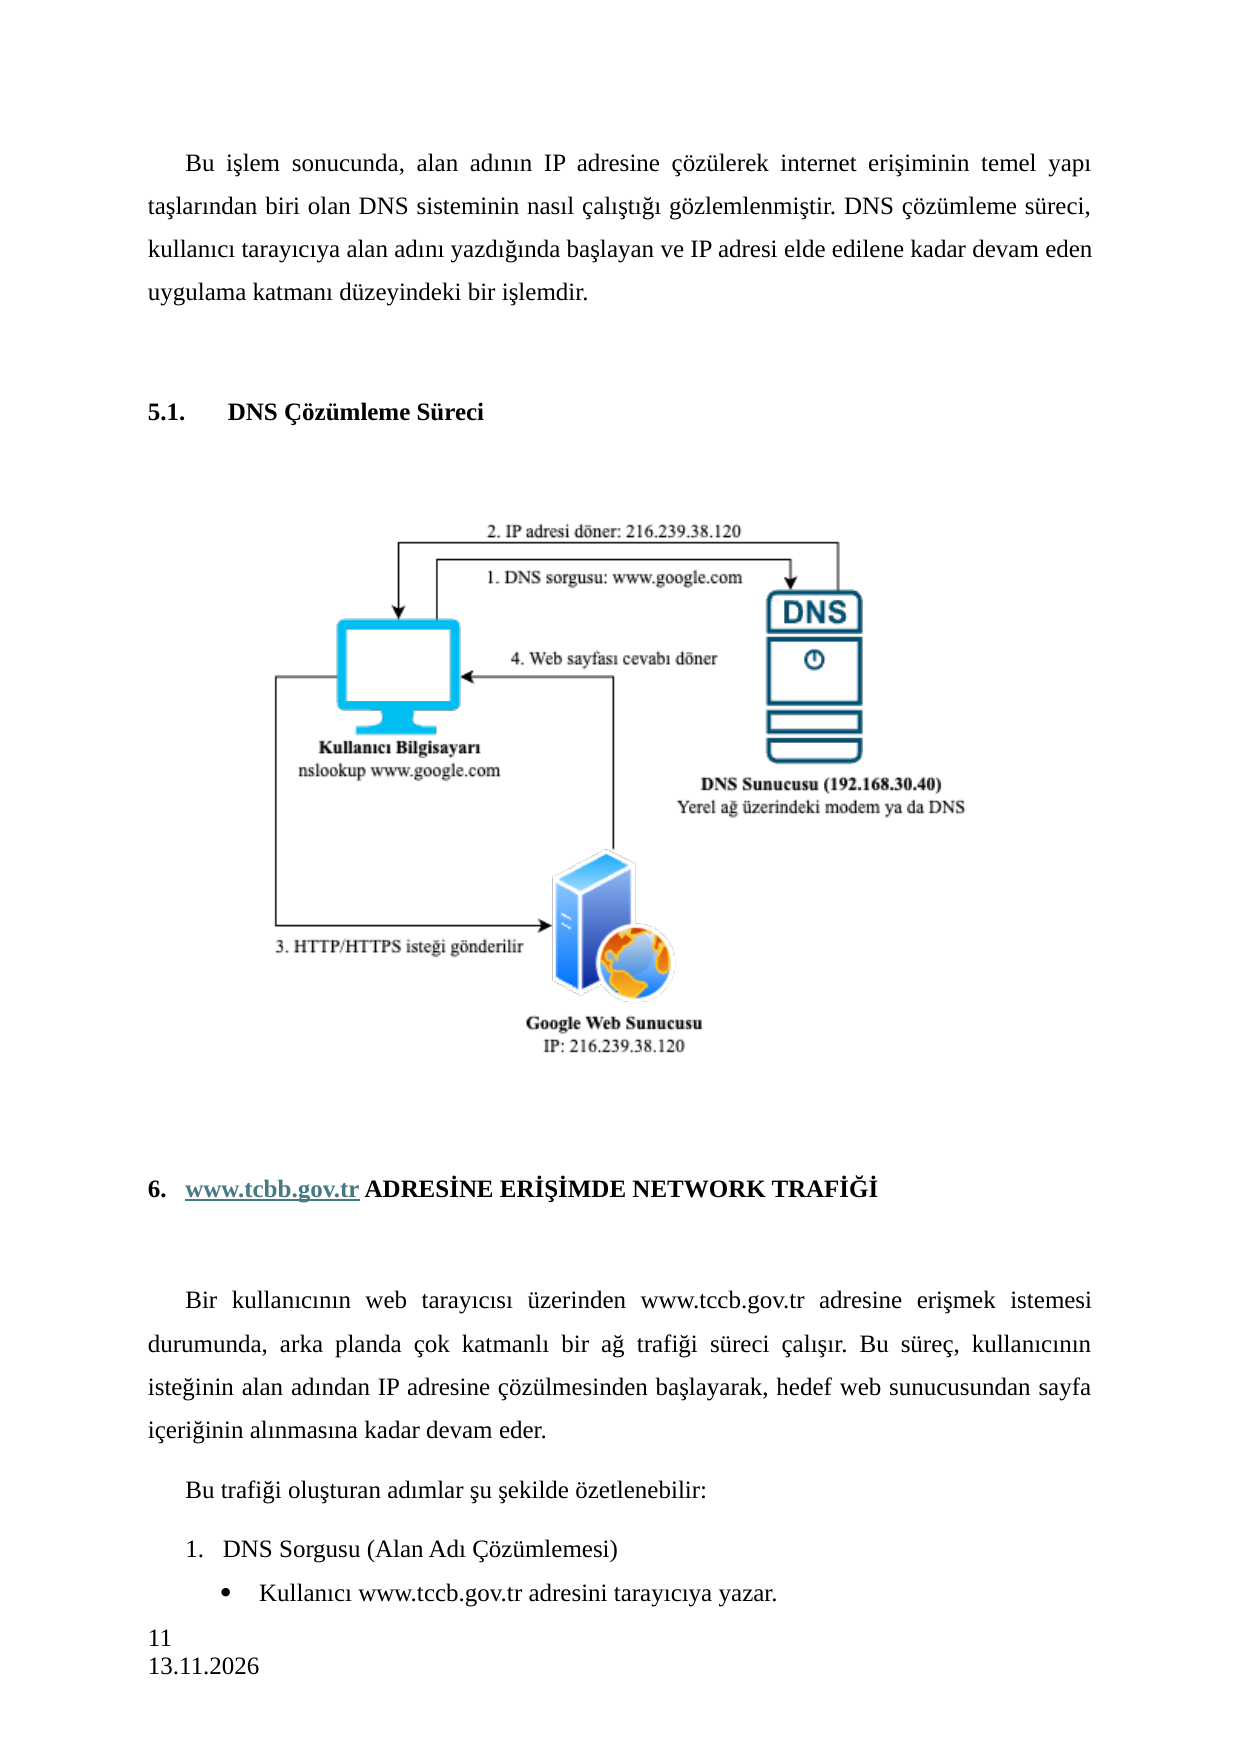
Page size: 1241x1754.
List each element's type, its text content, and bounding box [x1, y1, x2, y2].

text Bu işlem sonucunda, alan adının IP adresine çözülerek internet erişiminin temel yapı taşlarından biri olan DNS sisteminin nasıl çalıştığı gözlemlenmiştir. DNS çözümleme süreci, kullanıcı tarayıcıya alan adını yazdığında başlayan ve IP adresi elde edilene kadar devam eden uygulama katmanı düzeyindeki bir işlemdir. [148, 148, 1093, 306]
picture [260, 507, 981, 1063]
text Bir kullanıcının web tarayıcısı üzerinden www.tccb.gov.tr adresine erişmek istemesi durumunda, arka planda çok katmanlı bir ağ trafiği süreci çalışır. Bu süreç, kullanıcının isteğinin alan adından IP adresine çözülmesinden başlayarak, hedef web sunucusundan sayfa içeriğinin alınmasına kadar devam eder. [148, 1286, 1093, 1444]
subtitle DNS Çözümleme Süreci [148, 397, 1093, 425]
list DNS Sorgusu (Alan Adı Çözümlemesi) [185, 1534, 1093, 1563]
text Bu trafiği oluşturan adımlar şu şekilde özetlenebilir: [148, 1475, 1093, 1503]
list Kullanıcı www.tccb.gov.tr adresini tarayıcıya yazar. [221, 1578, 1093, 1606]
subtitle www.tcbb.gov.tr ADRESİNE ERİŞİMDE NETWORK TRAFİĞİ [148, 1174, 1093, 1203]
